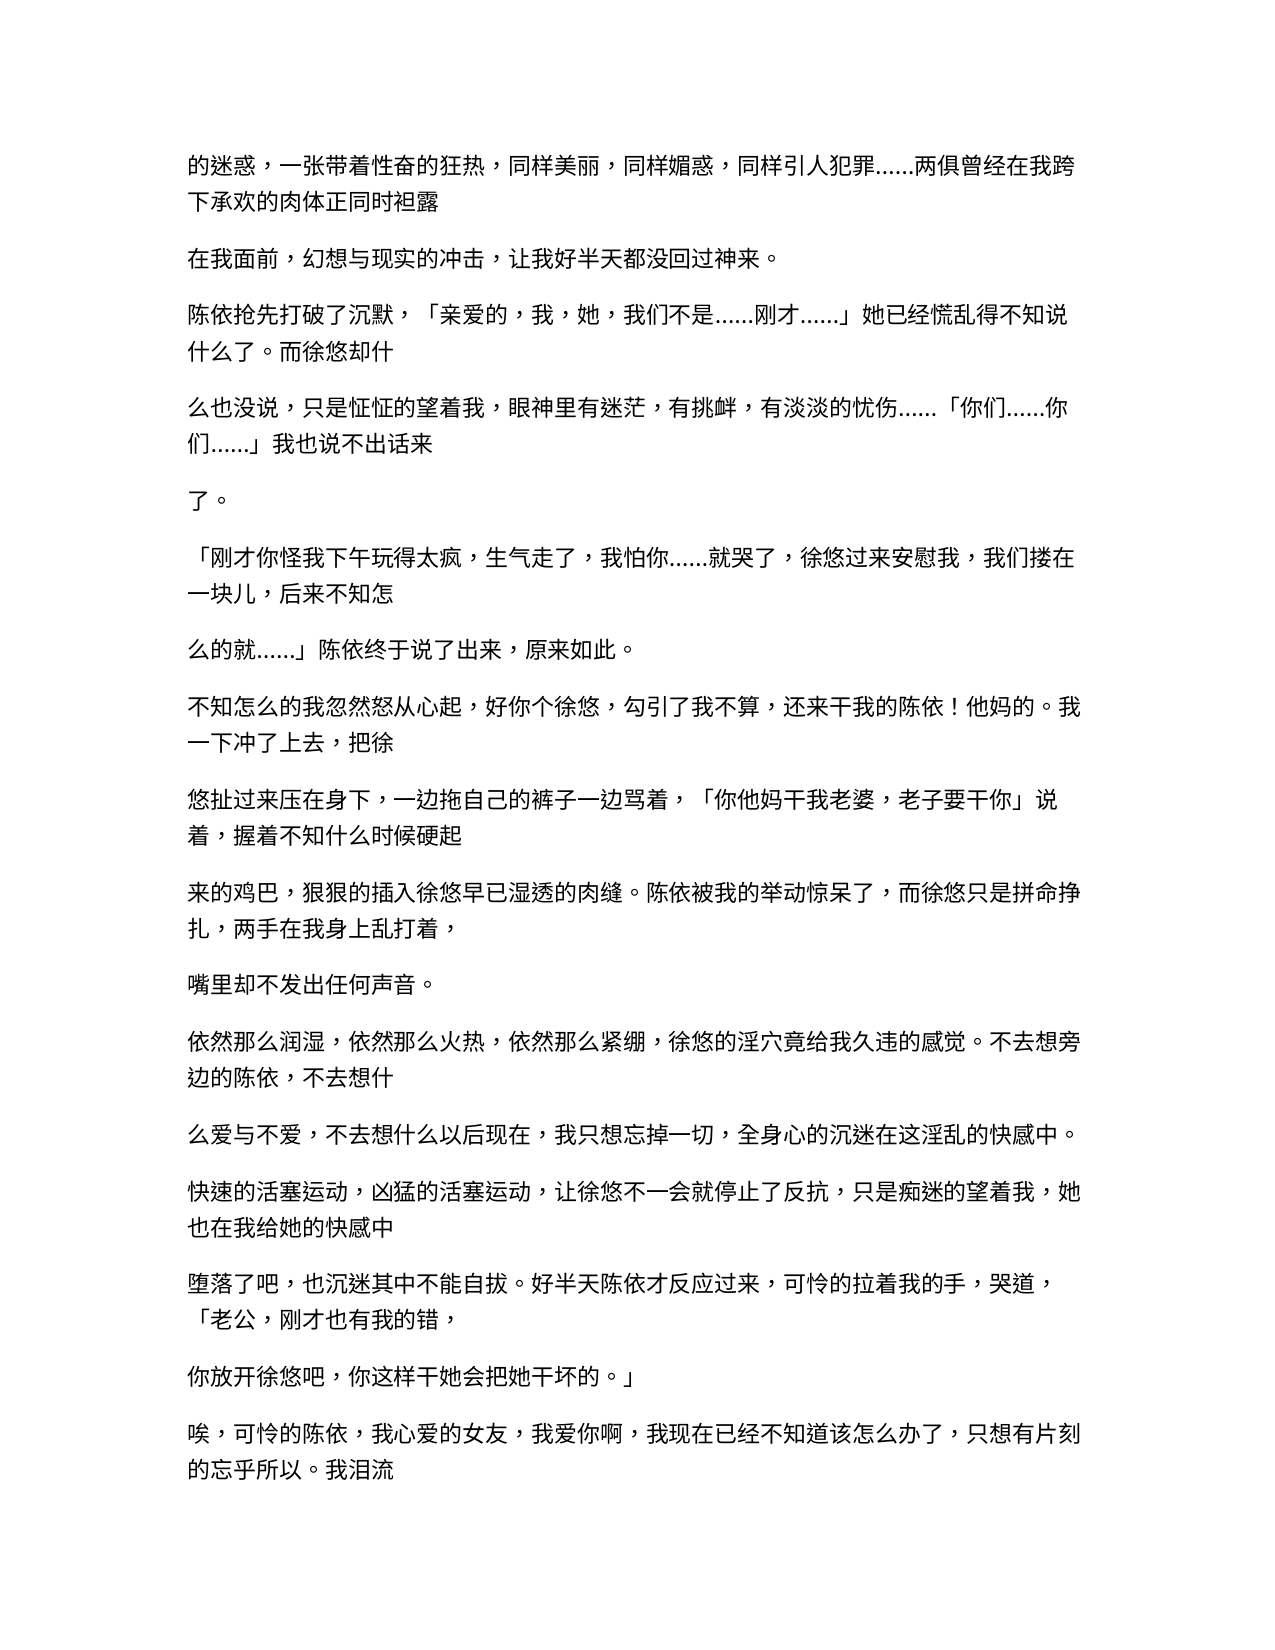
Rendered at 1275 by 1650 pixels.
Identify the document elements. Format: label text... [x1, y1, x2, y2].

text 了。 [187, 485, 1087, 516]
text 「刚才你怪我下午玩得太疯，生气走了，我怕你……就哭了，徐悠过来安慰我，我们搂在一块儿，后来不知怎 [187, 542, 1087, 609]
text 嘴里却不发出任何声音。 [187, 969, 1087, 1001]
text 堕落了吧，也沉迷其中不能自拔。好半天陈依才反应过来，可怜的拉着我的手，哭道，「老公，刚才也有我的错， [187, 1268, 1087, 1335]
text 你放开徐悠吧，你这样干她会把她干坏的。」 [187, 1361, 1087, 1392]
text 么爱与不爱，不去想什么以后现在，我只想忘掉一切，全身心的沉迷在这淫乱的快感中。 [187, 1119, 1087, 1150]
text 的迷惑，一张带着性奋的狂热，同样美丽，同样媚惑，同样引人犯罪……两俱曾经在我跨下承欢的肉体正同时袒露 [187, 150, 1087, 217]
text 不知怎么的我忽然怒从心起，好你个徐悠，勾引了我不算，还来干我的陈依！他妈的。我一下冲了上去，把徐 [187, 691, 1087, 758]
text 么也没说，只是怔怔的望着我，眼神里有迷茫，有挑衅，有淡淡的忧伤……「你们……你们……」我也说不出话来 [187, 392, 1087, 459]
text 悠扯过来压在身下，一边拖自己的裤子一边骂着，「你他妈干我老婆，老子要干你」说着，握着不知什么时候硬起 [187, 784, 1087, 851]
text 么的就……」陈依终于说了出来，原来如此。 [187, 634, 1087, 666]
text 唉，可怜的陈依，我心爱的女友，我爱你啊，我现在已经不知道该怎么办了，只想有片刻的忘乎所以。我泪流 [187, 1418, 1087, 1485]
text 陈依抢先打破了沉默，「亲爱的，我，她，我们不是……刚才……」她已经慌乱得不知说什么了。而徐悠却什 [187, 299, 1087, 367]
text 依然那么润湿，依然那么火热，依然那么紧绷，徐悠的淫穴竟给我久违的感觉。不去想旁边的陈依，不去想什 [187, 1026, 1087, 1093]
text 来的鸡巴，狠狠的插入徐悠早已湿透的肉缝。陈依被我的举动惊呆了，而徐悠只是拼命挣扎，两手在我身上乱打着， [187, 877, 1087, 944]
text 快速的活塞运动，凶猛的活塞运动，让徐悠不一会就停止了反抗，只是痴迷的望着我，她也在我给她的快感中 [187, 1176, 1087, 1243]
text 在我面前，幻想与现实的冲击，让我好半天都没回过神来。 [187, 243, 1087, 274]
